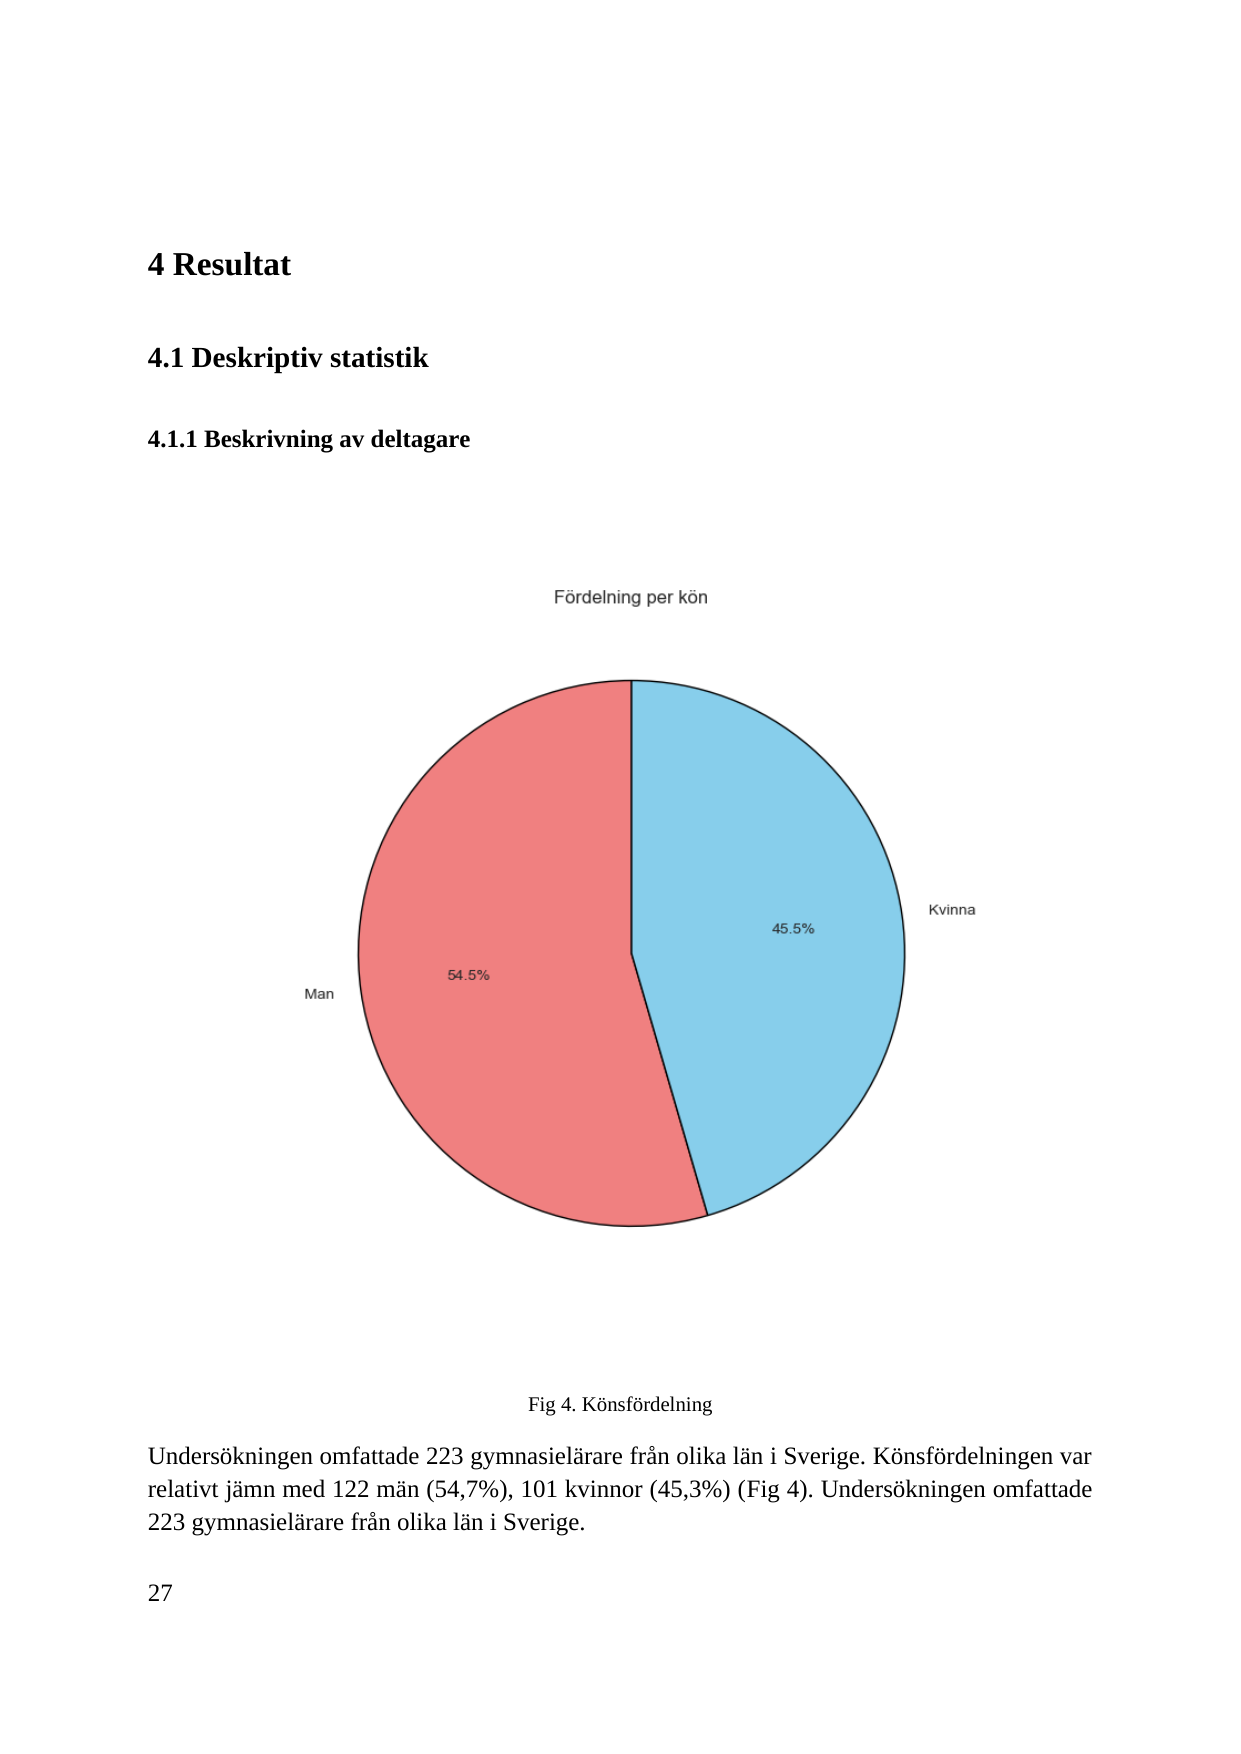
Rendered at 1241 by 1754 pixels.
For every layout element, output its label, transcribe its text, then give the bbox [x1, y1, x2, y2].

subtitle 4 Resultat [148, 244, 1092, 282]
subtitle 4.1.1 Beskrivning av deltagare [148, 424, 1092, 453]
subtitle 4.1 Deskriptiv statistik [148, 341, 1092, 374]
picture [177, 506, 1063, 1392]
text Undersökningen omfattade 223 gymnasielärare från olika län i Sverige. Könsfördelningen var relativt jämn med 122 män (54,7%), 101 kvinnor (45,3%) (Fig 4). Undersökningen omfattade 223 gymnasielärare från olika län i Sverige. [148, 1441, 1092, 1536]
